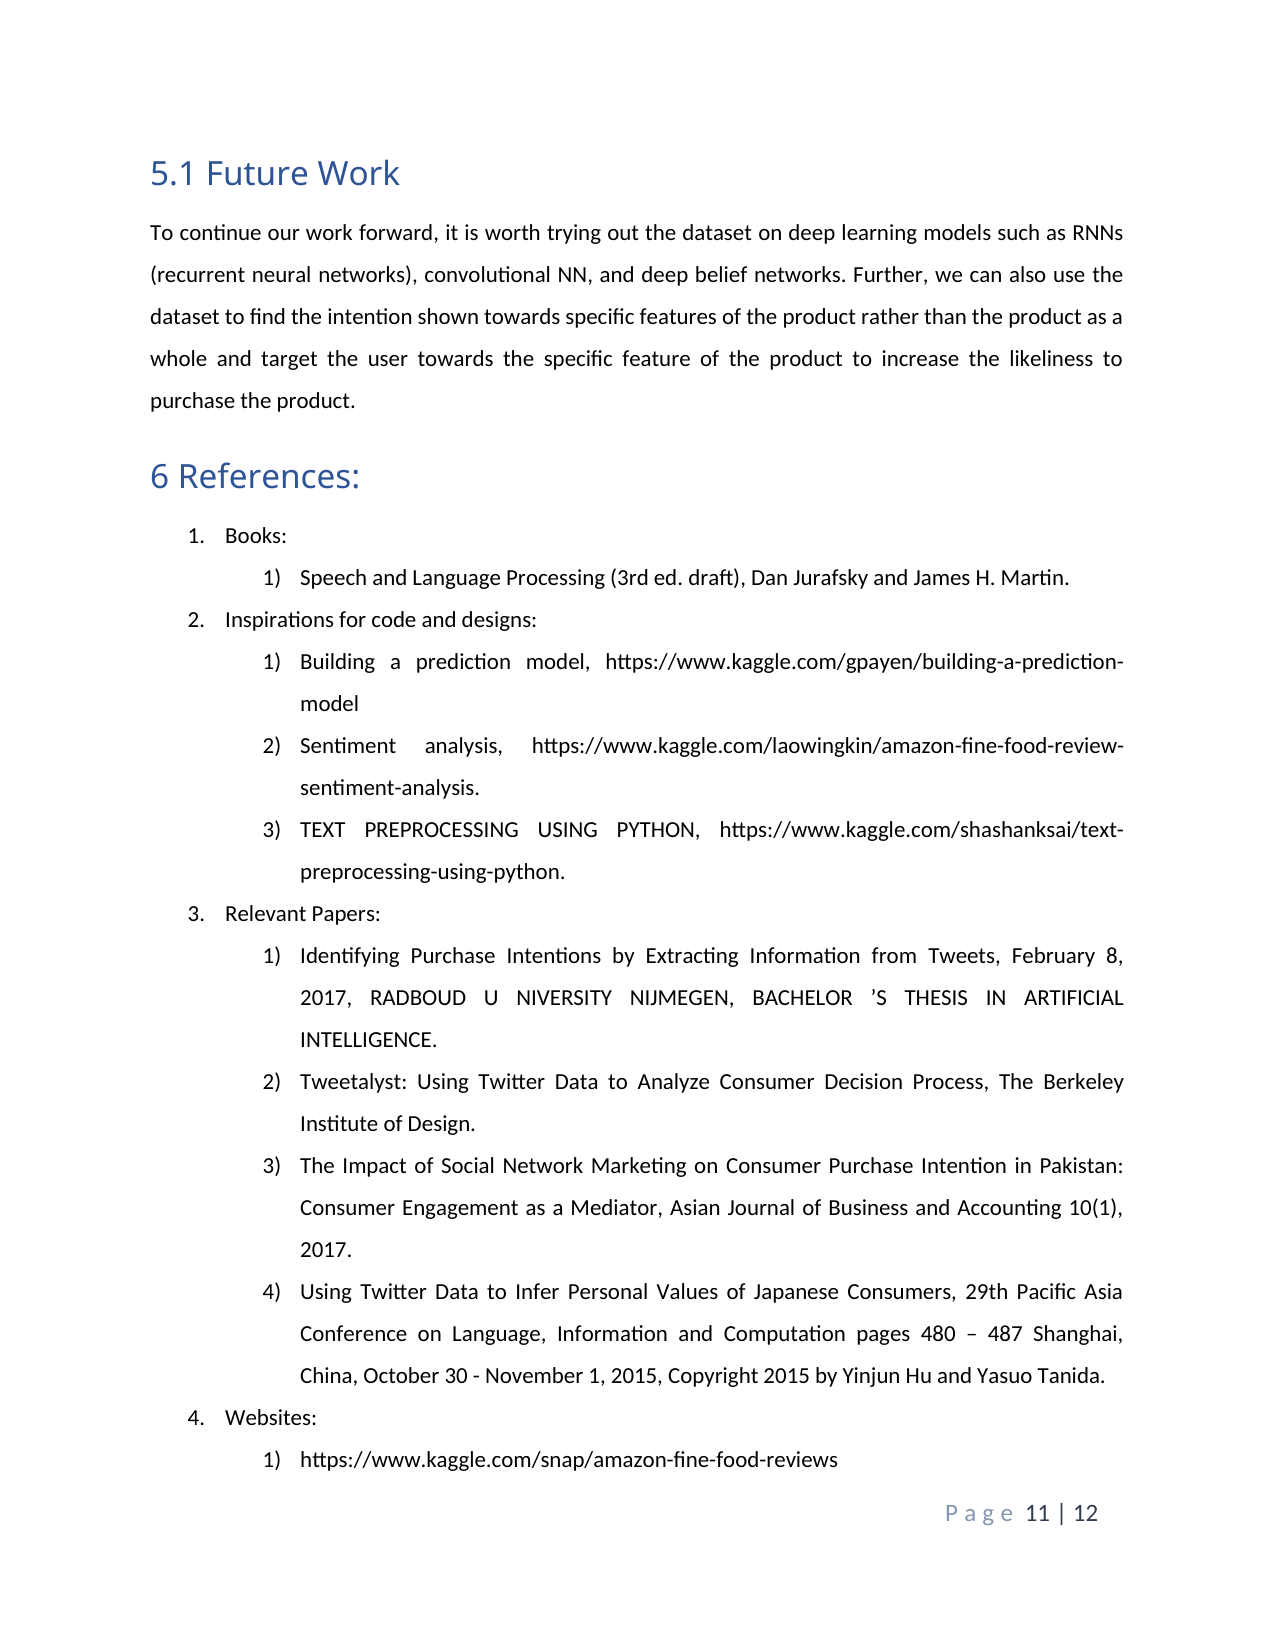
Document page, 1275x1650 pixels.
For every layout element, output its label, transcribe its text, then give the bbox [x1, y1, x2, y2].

list The Impact of Social Network Marketing on Consumer Purchase Intention in Pakistan: Consumer Engagement as a Mediator, Asian Journal of Business and Accounting 10(1), 2017. [262, 1151, 1125, 1263]
list Building a prediction model, https://www.kaggle.com/gpayen/building-a-prediction-model [262, 647, 1125, 717]
list Relevant Papers: [187, 899, 1125, 927]
list Sentiment analysis, https://www.kaggle.com/laowingkin/amazon-fine-food-review-sentiment-analysis. [262, 731, 1125, 801]
list Tweetalyst: Using Twitter Data to Analyze Consumer Decision Process, The Berkeley Institute of Design. [262, 1067, 1125, 1137]
list Using Twitter Data to Infer Personal Values of Japanese Consumers, 29th Pacific Asia Conference on Language, Information and Computation pages 480 – 487 Shanghai, China, October 30 - November 1, 2015, Copyright 2015 by Yinjun Hu and Yasuo Tanida. [262, 1277, 1125, 1389]
subtitle 6 References: [150, 453, 1125, 498]
list Identifying Purchase Intentions by Extracting Information from Tweets, February 8, 2017, RADBOUD U NIVERSITY NIJMEGEN, BACHELOR ’S THESIS IN ARTIFICIAL INTELLIGENCE. [262, 941, 1125, 1053]
list TEXT PREPROCESSING USING PYTHON, https://www.kaggle.com/shashanksai/text-preprocessing-using-python. [262, 815, 1125, 885]
list Speech and Language Processing (3rd ed. draft), Dan Jurafsky and James H. Martin. [262, 563, 1125, 591]
list Inspirations for code and designs: [187, 605, 1125, 633]
list Books: [187, 521, 1125, 549]
text To continue our work forward, it is worth trying out the dataset on deep learning models such as RNNs (recurrent neural networks), convolutional NN, and deep belief networks. Further, we can also use the dataset to find the intention shown towards specific features of the product rather than the product as a whole and target the user towards the specific feature of the product to increase the likeliness to purchase the product. [150, 218, 1125, 414]
list Websites: [187, 1403, 1125, 1431]
list https://www.kaggle.com/snap/amazon-fine-food-reviews [262, 1445, 1125, 1473]
subtitle 5.1 Future Work [150, 150, 1125, 195]
